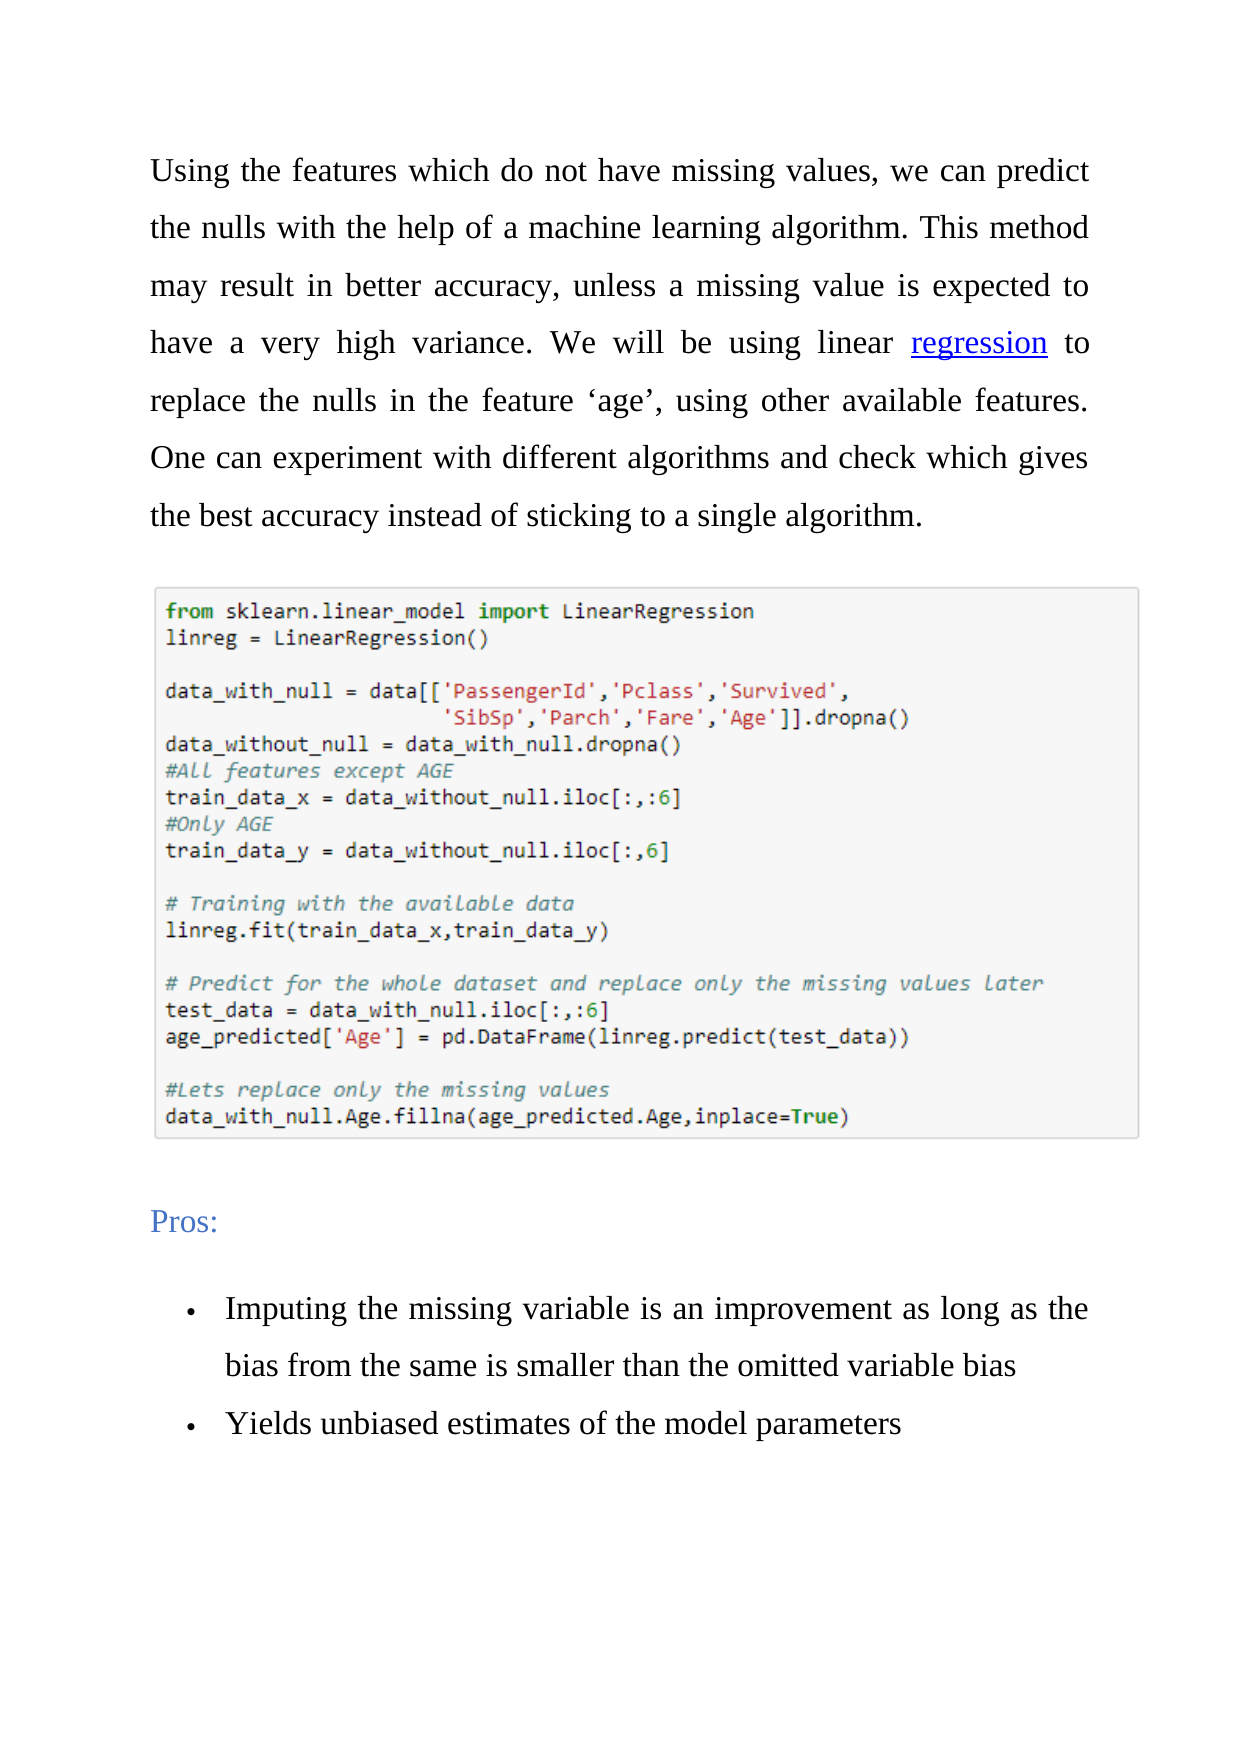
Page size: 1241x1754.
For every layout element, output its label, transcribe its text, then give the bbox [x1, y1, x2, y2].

text Using the features which do not have missing values, we can predict the nulls with the help of a machine learning algorithm. This method may result in better accuracy, unless a missing value is expected to have a very high variance. We will be using linear regression to replace the nulls in the feature ‘age’, using other available features. One can experiment with different algorithms and check which gives the best accuracy instead of sticking to a single algorithm. [150, 150, 1090, 533]
list Yields unbiased estimates of the model parameters [187, 1403, 1090, 1442]
subtitle Pros: [150, 1202, 1090, 1240]
picture [150, 581, 1163, 1158]
list Imputing the missing variable is an improvement as long as the bias from the same is smaller than the omitted variable bias [187, 1288, 1090, 1384]
